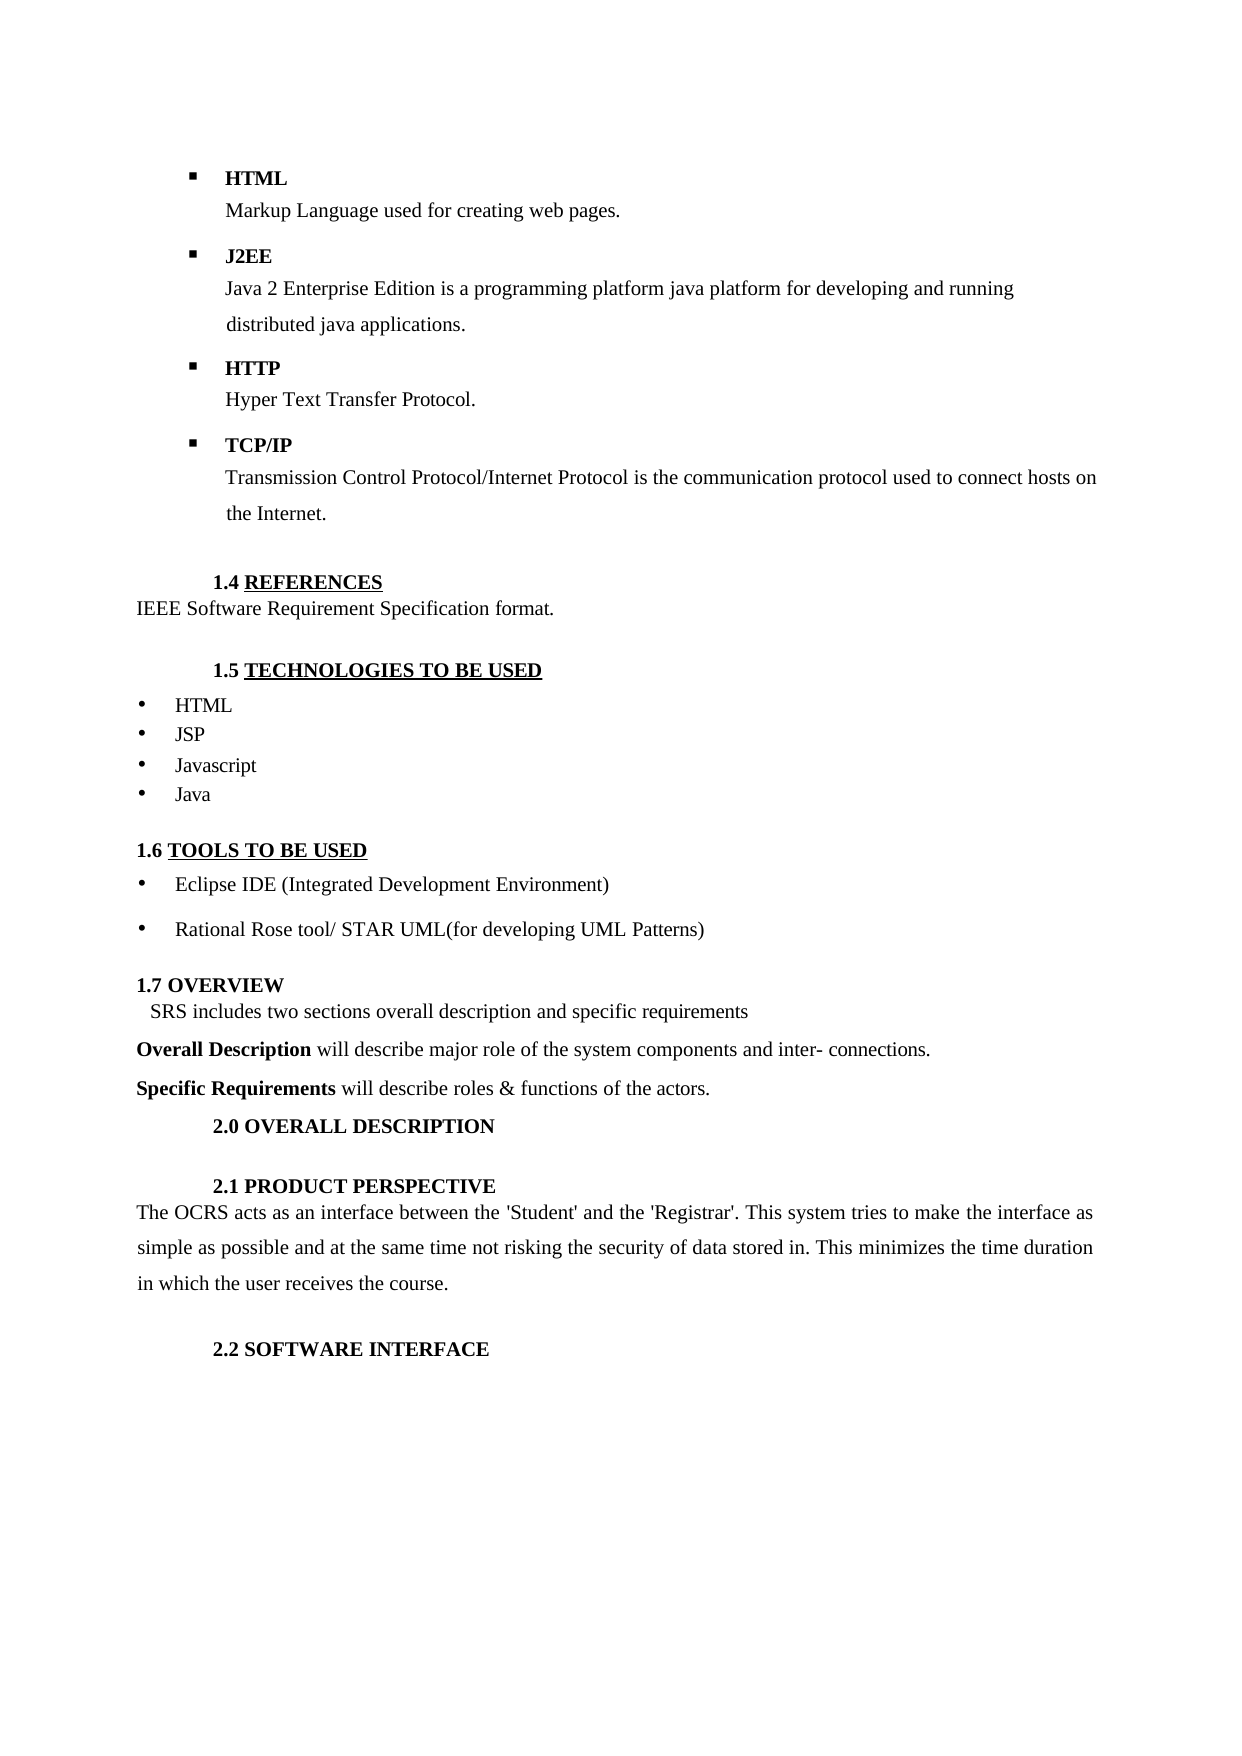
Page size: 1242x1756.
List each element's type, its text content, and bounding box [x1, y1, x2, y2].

list HTML [187, 166, 1189, 191]
text Overall Description will describe major role of the system components and inter- connections. [136, 1037, 1189, 1061]
text Transmission Control Protocol/Internet Protocol is the communication protocol used to connect hosts on the Internet. [225, 465, 1098, 525]
text Hyper Text Transfer Protocol. [225, 387, 1189, 411]
text Java 2 Enterprise Edition is a programming platform java platform for developing and running distributed java applications. [225, 276, 1105, 336]
list REFERENCES [213, 570, 1189, 594]
list TECHNOLOGIES TO BE USED [213, 658, 1189, 682]
list J2EE [187, 244, 1189, 269]
text SRS includes two sections overall description and specific requirements [150, 999, 1189, 1023]
list OVERALL DESCRIPTION [213, 1114, 1189, 1138]
list OVERVIEW [136, 973, 1189, 997]
list HTML [137, 689, 1189, 717]
list PRODUCT PERSPECTIVE [213, 1174, 1189, 1198]
list HTTP [187, 355, 1189, 380]
list Java [137, 778, 1189, 807]
list TOOLS TO BE USED [136, 838, 1189, 862]
list Rational Rose tool/ STAR UML(for developing UML Patterns) [137, 913, 1189, 942]
list Eclipse IDE (Integrated Development Environment) [137, 868, 1189, 897]
list Javascript [137, 749, 1189, 777]
text Specific Requirements will describe roles & functions of the actors. [136, 1076, 1189, 1100]
list JSP [137, 718, 1189, 747]
list SOFTWARE INTERFACE [213, 1337, 1189, 1361]
text The OCRS acts as an interface between the 'Student' and the 'Registrar'. This system tries to make the interface as simple as possible and at the same time not risking the security of data stored in. This minimizes the time duration in which the user receives the course. [136, 1200, 1094, 1294]
list TCP/IP [187, 433, 1189, 458]
text Markup Language used for creating web pages. [225, 198, 1189, 222]
text IEEE Software Requirement Specification format. [136, 596, 1189, 620]
